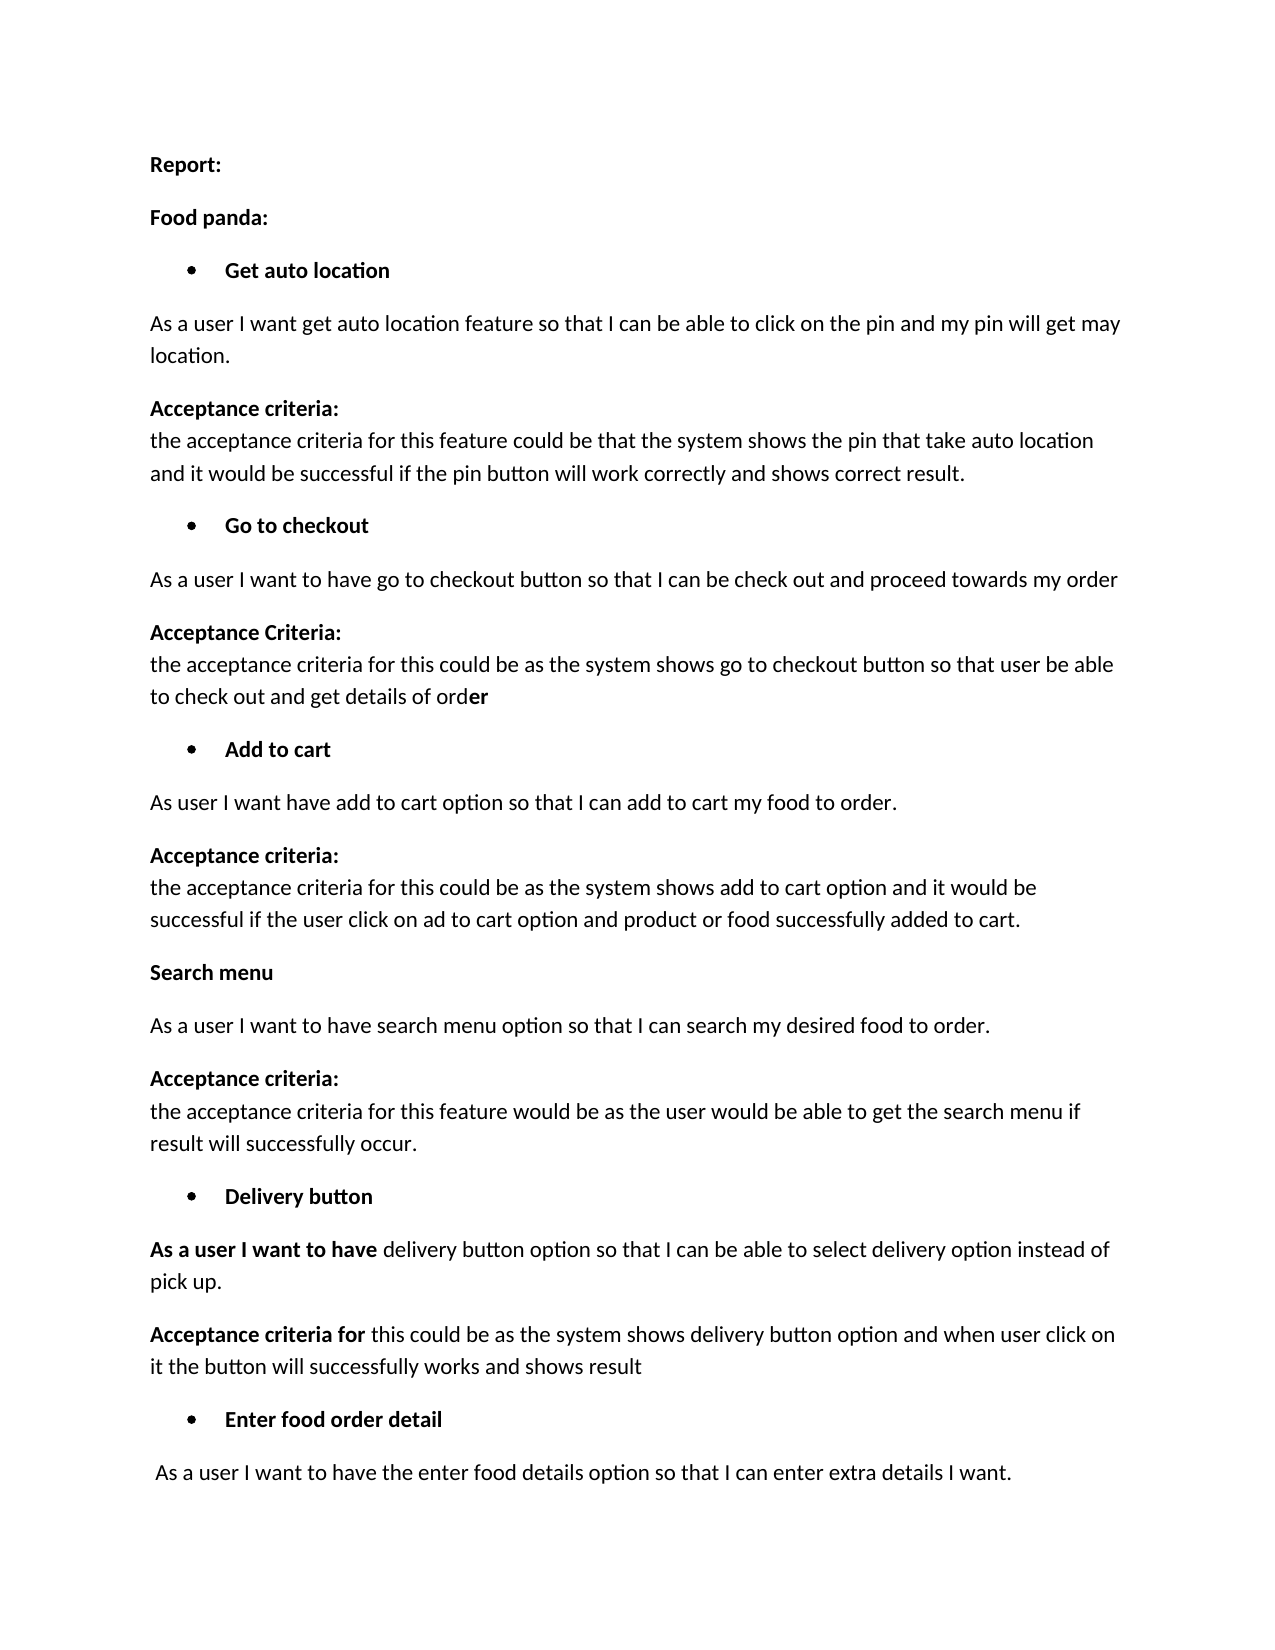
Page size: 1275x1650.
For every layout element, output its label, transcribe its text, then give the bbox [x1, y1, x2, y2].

list Delivery button [187, 1182, 1125, 1210]
list Go to checkout [187, 512, 1125, 540]
text Search menu [150, 958, 1125, 987]
text Acceptance Criteria: the acceptance criteria for this could be as the system shows go to checkout button so that user be able to check out and get details of order [150, 618, 1125, 710]
text As a user I want to have the enter food details option so that I can enter extra details I want. [150, 1458, 1125, 1486]
text As user I want have add to cart option so that I can add to cart my food to order. [150, 788, 1125, 816]
list Get auto location [187, 256, 1125, 284]
text Acceptance criteria: the acceptance criteria for this could be as the system shows add to cart option and it would be successful if the user click on ad to cart option and product or food successfully added to cart. [150, 841, 1125, 933]
list Enter food order detail [187, 1405, 1125, 1433]
text Acceptance criteria: the acceptance criteria for this feature could be that the system shows the pin that take auto location and it would be successful if the pin button will work correctly and shows correct result. [150, 394, 1125, 487]
text As a user I want to have delivery button option so that I can be able to select delivery option instead of pick up. [150, 1235, 1125, 1295]
text Food panda: [150, 203, 1125, 231]
text Acceptance criteria: the acceptance criteria for this feature would be as the user would be able to get the search menu if result will successfully occur. [150, 1064, 1125, 1157]
text As a user I want to have go to checkout button so that I can be check out and proceed towards my order [150, 565, 1125, 593]
text As a user I want get auto location feature so that I can be able to click on the pin and my pin will get may location. [150, 309, 1125, 369]
list Add to cart [187, 735, 1125, 763]
text Report: [150, 150, 1125, 178]
text As a user I want to have search menu option so that I can search my desired food to order. [150, 1012, 1125, 1039]
text Acceptance criteria for this could be as the system shows delivery button option and when user click on it the button will successfully works and shows result [150, 1320, 1125, 1380]
